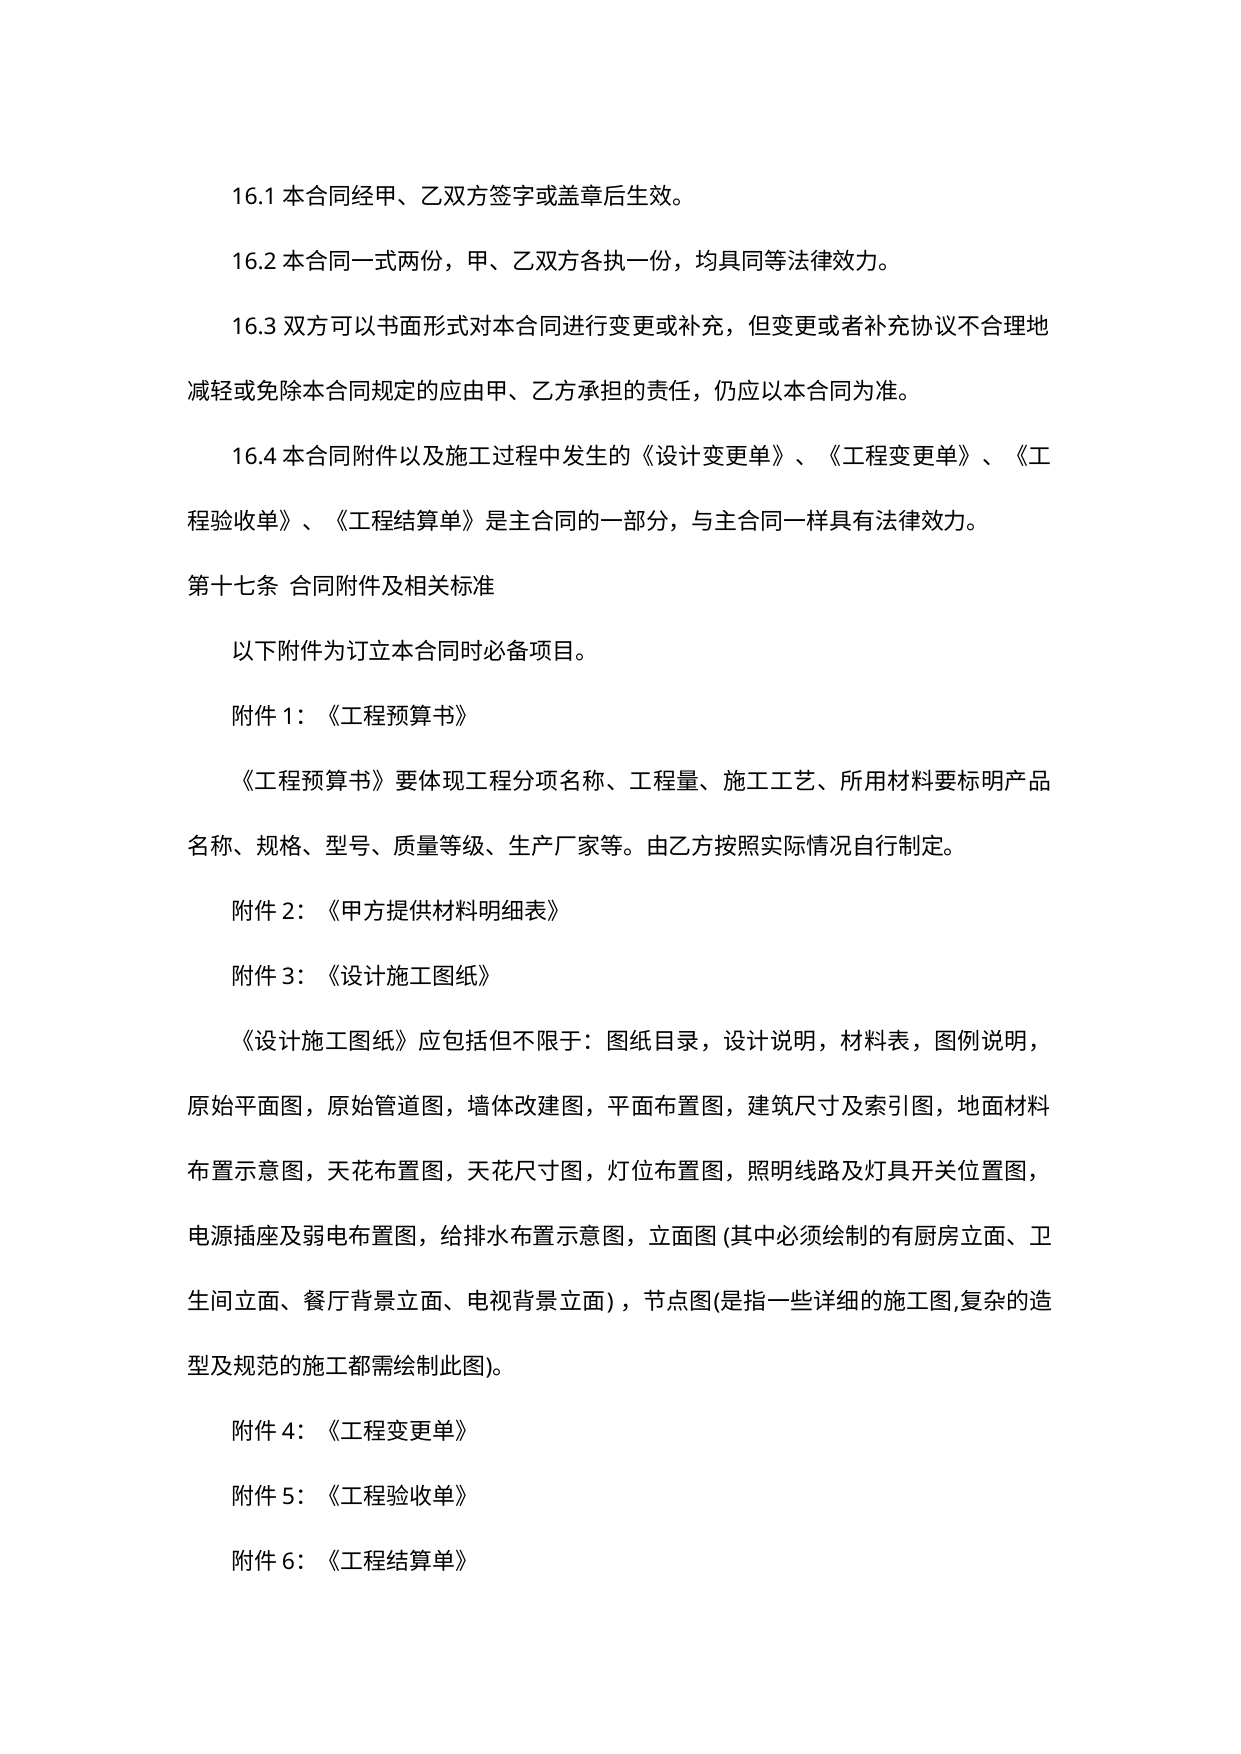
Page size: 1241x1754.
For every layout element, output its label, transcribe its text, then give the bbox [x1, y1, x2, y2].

text 《工程预算书》要体现工程分项名称、工程量、施工工艺、所用材料要标明产品名称、规格、型号、质量等级、生产厂家等。由乙方按照实际情况自行制定。 [187, 747, 1053, 877]
text 16.1 本合同经甲、乙双方签字或盖章后生效。 [187, 162, 1053, 227]
text 附件2：《甲方提供材料明细表》 [187, 877, 1053, 942]
text 附件3：《设计施工图纸》 [187, 942, 1053, 1007]
text 16.4本合同附件以及施工过程中发生的《设计变更单》、《工程变更单》、《工程验收单》、《工程结算单》是主合同的一部分，与主合同一样具有法律效力。 [187, 422, 1053, 552]
text 第十七条 合同附件及相关标准 [187, 552, 1053, 617]
text 附件1：《工程预算书》 [187, 682, 1053, 747]
text 16.2 本合同一式两份，甲、乙双方各执一份，均具同等法律效力。 [187, 227, 1053, 292]
text 附件5：《工程验收单》 [187, 1462, 1053, 1527]
text 16.3 双方可以书面形式对本合同进行变更或补充，但变更或者补充协议不合理地减轻或免除本合同规定的应由甲、乙方承担的责任，仍应以本合同为准。 [187, 292, 1053, 422]
text 以下附件为订立本合同时必备项目。 [187, 617, 1053, 682]
text 附件4：《工程变更单》 [187, 1397, 1053, 1462]
text 《设计施工图纸》应包括但不限于：图纸目录，设计说明，材料表，图例说明，原始平面图，原始管道图，墙体改建图，平面布置图，建筑尺寸及索引图，地面材料布置示意图，天花布置图，天花尺寸图，灯位布置图，照明线路及灯具开关位置图，电源插座及弱电布置图，给排水布置示意图，立面图 (其中必须绘制的有厨房立面、卫生间立面、餐厅背景立面、电视背景立面) ，节点图(是指一些详细的施工图,复杂的造型及规范的施工都需绘制此图)。 [187, 1007, 1053, 1397]
text 附件6：《工程结算单》 [187, 1527, 1053, 1592]
